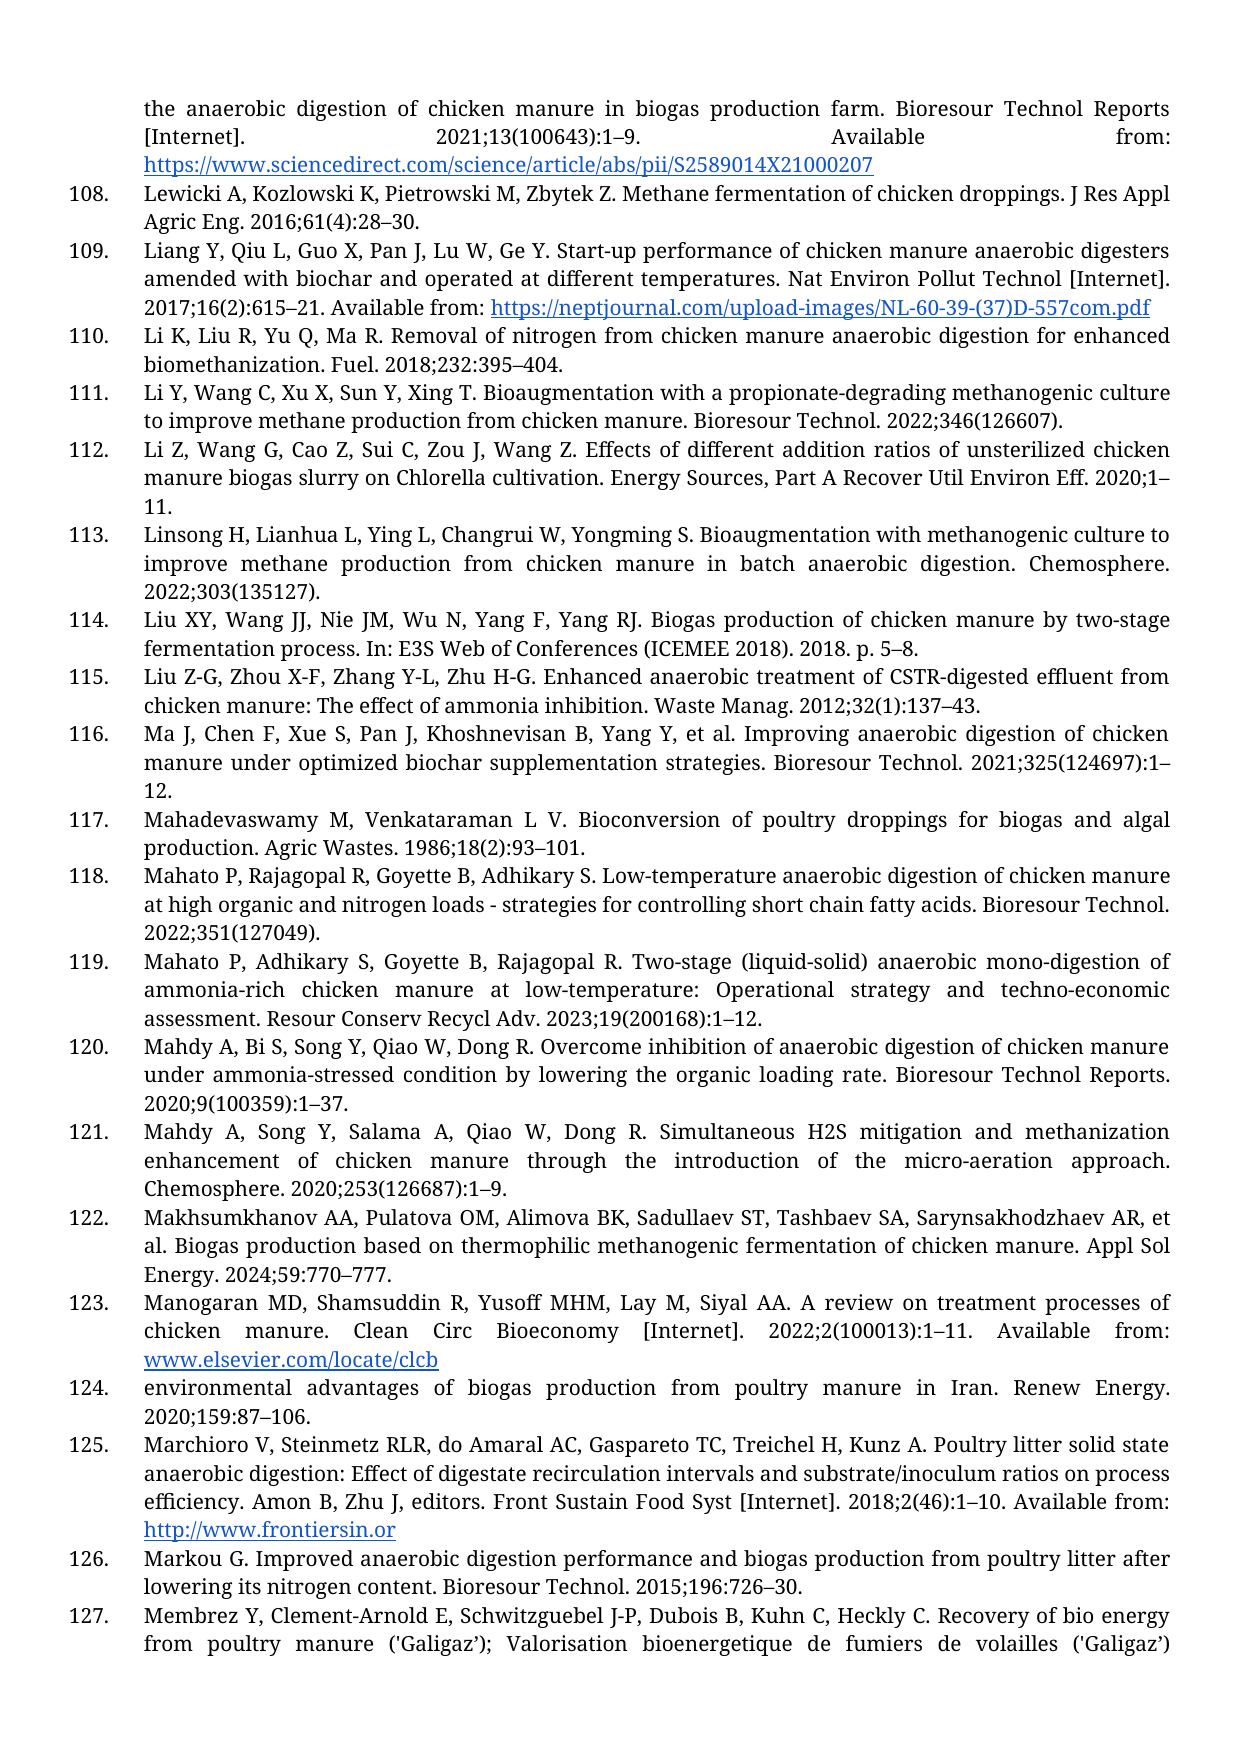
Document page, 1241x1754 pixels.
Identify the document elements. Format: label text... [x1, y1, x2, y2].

list Mahdy A, Bi S, Song Y, Qiao W, Dong R. Overcome inhibition of anaerobic digestion of chicken manure under ammonia-stressed condition by lowering the organic loading rate. Bioresour Technol Reports. 2020;9(100359):1–37. [69, 1032, 1171, 1117]
list Linsong H, Lianhua L, Ying L, Changrui W, Yongming S. Bioaugmentation with methanogenic culture to improve methane production from chicken manure in batch anaerobic digestion. Chemosphere. 2022;303(135127). [69, 520, 1171, 606]
list Markou G. Improved anaerobic digestion performance and biogas production from poultry litter after lowering its nitrogen content. Bioresour Technol. 2015;196:726–30. [69, 1544, 1171, 1601]
list Ma J, Chen F, Xue S, Pan J, Khoshnevisan B, Yang Y, et al. Improving anaerobic digestion of chicken manure under optimized biochar supplementation strategies. Bioresour Technol. 2021;325(124697):1–12. [69, 719, 1171, 805]
list Mahdy A, Song Y, Salama A, Qiao W, Dong R. Simultaneous H2S mitigation and methanization enhancement of chicken manure through the introduction of the micro-aeration approach. Chemosphere. 2020;253(126687):1–9. [69, 1117, 1171, 1203]
list Liu XY, Wang JJ, Nie JM, Wu N, Yang F, Yang RJ. Biogas production of chicken manure by two-stage fermentation process. In: E3S Web of Conferences (ICEMEE 2018). 2018. p. 5–8. [69, 606, 1171, 662]
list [69, 94, 1171, 179]
list Li Z, Wang G, Cao Z, Sui C, Zou J, Wang Z. Effects of different addition ratios of unsterilized chicken manure biogas slurry on Chlorella cultivation. Energy Sources, Part A Recover Util Environ Eff. 2020;1–11. [69, 435, 1171, 520]
list Manogaran MD, Shamsuddin R, Yusoff MHM, Lay M, Siyal AA. A review on treatment processes of chicken manure. Clean Circ Bioeconomy [Internet]. 2022;2(100013):1–11. Available from: www.elsevier.com/locate/clcb [69, 1288, 1171, 1373]
list Makhsumkhanov AA, Pulatova OM, Alimova BK, Sadullaev ST, Tashbaev SA, Sarynsakhodzhaev AR, et al. Biogas production based on thermophilic methanogenic fermentation of chicken manure. Appl Sol Energy. 2024;59:770–777. [69, 1203, 1171, 1288]
list environmental advantages of biogas production from poultry manure in Iran. Renew Energy. 2020;159:87–106. [69, 1373, 1171, 1430]
list Li Y, Wang C, Xu X, Sun Y, Xing T. Bioaugmentation with a propionate-degrading methanogenic culture to improve methane production from chicken manure. Bioresour Technol. 2022;346(126607). [69, 378, 1171, 435]
list Lewicki A, Kozlowski K, Pietrowski M, Zbytek Z. Methane fermentation of chicken droppings. J Res Appl Agric Eng. 2016;61(4):28–30. [69, 179, 1171, 236]
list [69, 1601, 1171, 1658]
list Mahato P, Adhikary S, Goyette B, Rajagopal R. Two-stage (liquid-solid) anaerobic mono-digestion of ammonia-rich chicken manure at low-temperature: Operational strategy and techno-economic assessment. Resour Conserv Recycl Adv. 2023;19(200168):1–12. [69, 947, 1171, 1032]
list Mahadevaswamy M, Venkataraman L V. Bioconversion of poultry droppings for biogas and algal production. Agric Wastes. 1986;18(2):93–101. [69, 805, 1171, 862]
list Mahato P, Rajagopal R, Goyette B, Adhikary S. Low-temperature anaerobic digestion of chicken manure at high organic and nitrogen loads - strategies for controlling short chain fatty acids. Bioresour Technol. 2022;351(127049). [69, 862, 1171, 947]
list Li K, Liu R, Yu Q, Ma R. Removal of nitrogen from chicken manure anaerobic digestion for enhanced biomethanization. Fuel. 2018;232:395–404. [69, 321, 1171, 378]
list Marchioro V, Steinmetz RLR, do Amaral AC, Gaspareto TC, Treichel H, Kunz A. Poultry litter solid state anaerobic digestion: Effect of digestate recirculation intervals and substrate/inoculum ratios on process efficiency. Amon B, Zhu J, editors. Front Sustain Food Syst [Internet]. 2018;2(46):1–10. Available from: http://www.frontiersin.or [69, 1430, 1171, 1544]
list Liang Y, Qiu L, Guo X, Pan J, Lu W, Ge Y. Start-up performance of chicken manure anaerobic digesters amended with biochar and operated at different temperatures. Nat Environ Pollut Technol [Internet]. 2017;16(2):615–21. Available from: https://neptjournal.com/upload-images/NL-60-39-(37)D-557com.pdf [69, 236, 1171, 321]
list Liu Z-G, Zhou X-F, Zhang Y-L, Zhu H-G. Enhanced anaerobic treatment of CSTR-digested effluent from chicken manure: The effect of ammonia inhibition. Waste Manag. 2012;32(1):137–43. [69, 662, 1171, 719]
